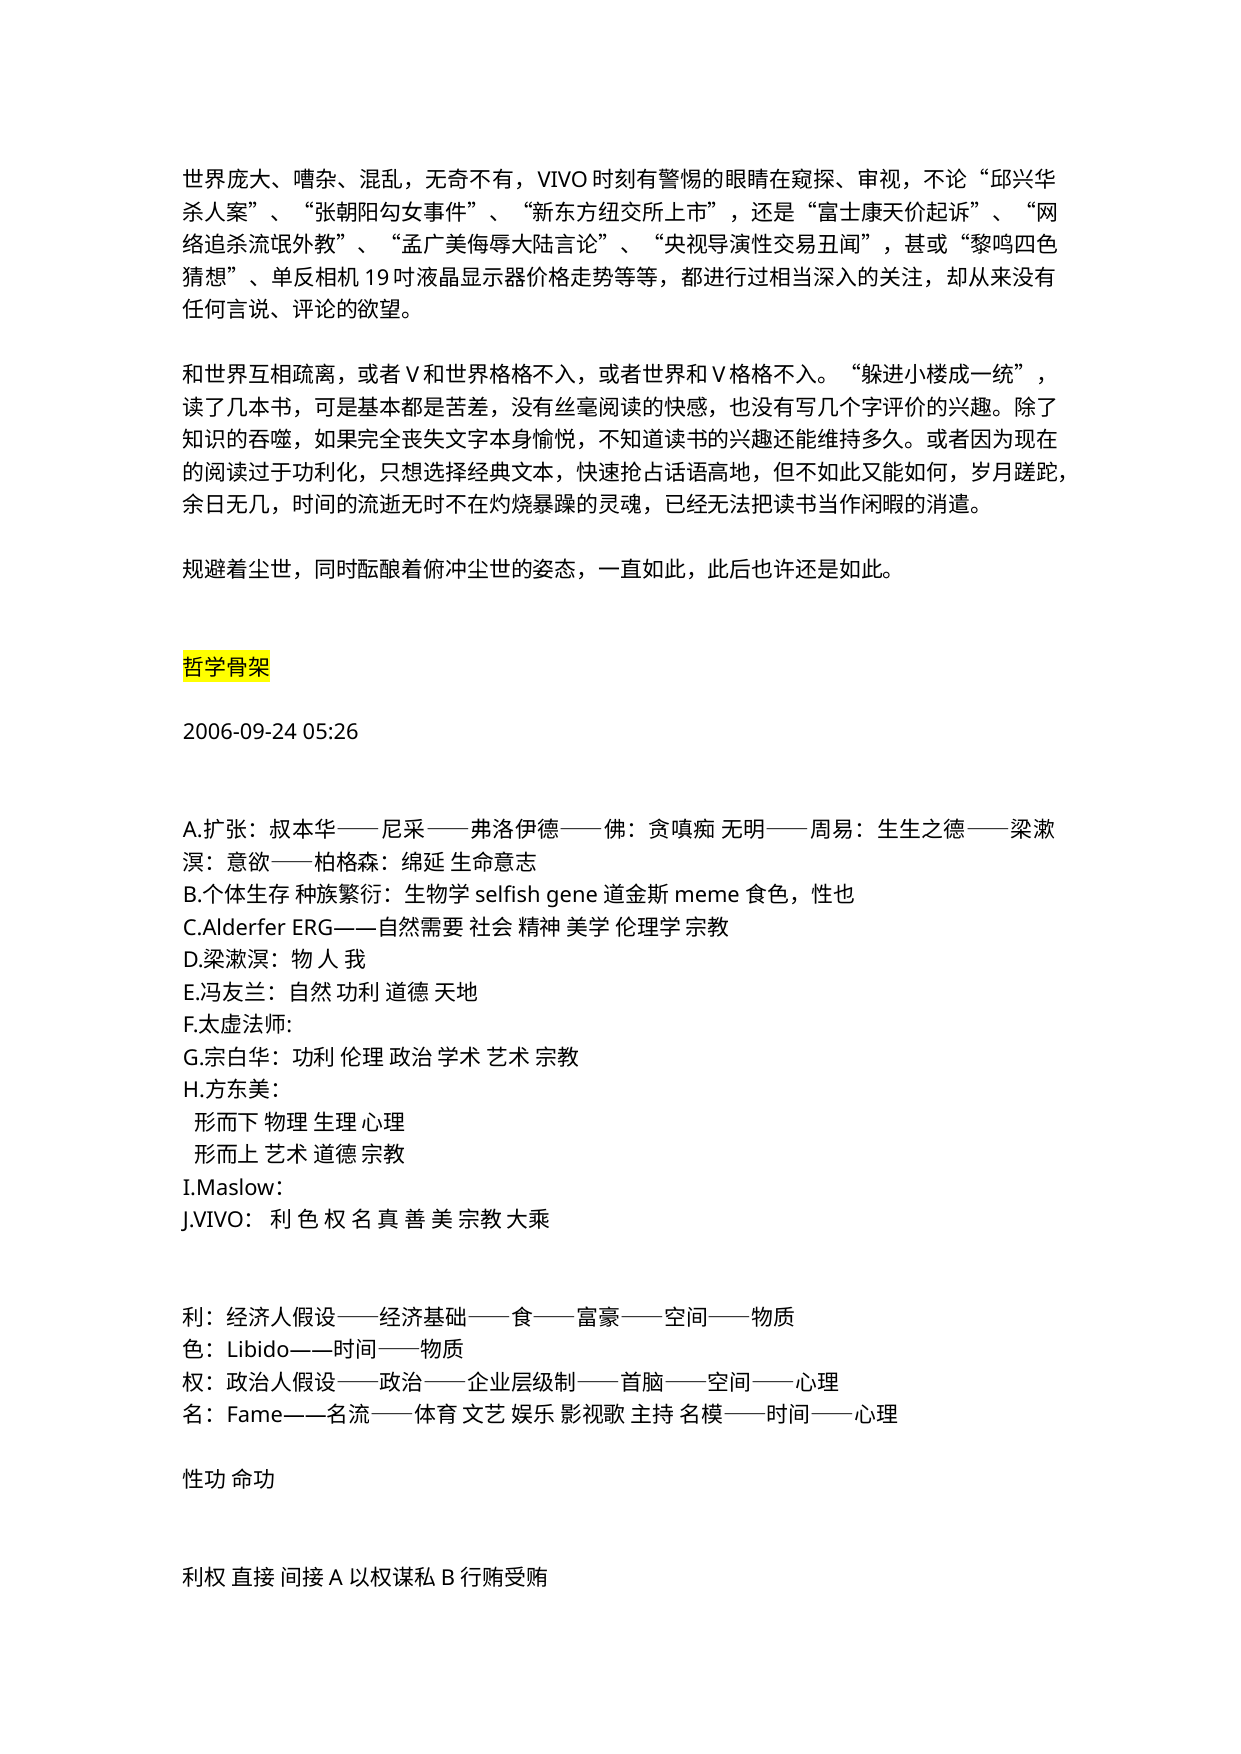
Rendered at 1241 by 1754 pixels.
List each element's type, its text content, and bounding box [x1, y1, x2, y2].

text 2006-09-24 05:26 [183, 714, 1058, 747]
text E.冯友兰：自然 功利 道德 天地 [183, 974, 1058, 1007]
text 哲学骨架 [183, 649, 1058, 682]
text 名：Fame——名流——体育 文艺 娱乐 影视歌 主持 名模——时间——心理 [183, 1397, 1058, 1429]
text A.扩张：叔本华——尼采——弗洛伊德——佛：贪嗔痴 无明——周易：生生之德——梁漱溟：意欲——柏格森：绵延 生命意志 [183, 812, 1058, 877]
text 规避着尘世，同时酝酿着俯冲尘世的姿态，一直如此，此后也许还是如此。 [183, 552, 1058, 584]
text 形而上 艺术 道德 宗教 [183, 1137, 1058, 1169]
text I.Maslow： [183, 1169, 1058, 1202]
text 世界庞大、嘈杂、混乱，无奇不有，VIVO时刻有警惕的眼睛在窥探、审视，不论“邱兴华杀人案”、“张朝阳勾女事件”、“新东方纽交所上市”，还是“富士康天价起诉”、“网络追杀流氓外教”、“孟广美侮辱大陆言论”、“央视导演性交易丑闻”，甚或“黎鸣四色猜想”、单反相机19吋液晶显示器价格走势等等，都进行过相当深入的关注，却从来没有任何言说、评论的欲望。 [183, 162, 1058, 324]
text B.个体生存 种族繁衍：生物学 selfish gene 道金斯 meme 食色，性也 [183, 877, 1058, 909]
text J.VIVO： 利 色 权 名 真 善 美 宗教 大乘 [183, 1202, 1058, 1234]
text 权：政治人假设——政治——企业层级制——首脑——空间——心理 [183, 1364, 1058, 1397]
text 和世界互相疏离，或者V和世界格格不入，或者世界和V格格不入。“躲进小楼成一统”，读了几本书，可是基本都是苦差，没有丝毫阅读的快感，也没有写几个字评价的兴趣。除了知识的吞噬，如果完全丧失文字本身愉悦，不知道读书的兴趣还能维持多久。或者因为现在的阅读过于功利化，只想选择经典文本，快速抢占话语高地，但不如此又能如何，岁月蹉跎，余日无几，时间的流逝无时不在灼烧暴躁的灵魂，已经无法把读书当作闲暇的消遣。 [183, 357, 1058, 519]
text D.梁漱溟：物 人 我 [183, 942, 1058, 974]
text 形而下 物理 生理 心理 [183, 1104, 1058, 1137]
text 色：Libido——时间——物质 [183, 1332, 1058, 1364]
text H.方东美： [183, 1072, 1058, 1104]
text 利权 直接 间接 A 以权谋私 B 行贿受贿 [183, 1559, 1058, 1592]
text F.太虚法师: [183, 1007, 1058, 1039]
text G.宗白华：功利 伦理 政治 学术 艺术 宗教 [183, 1039, 1058, 1072]
text 利：经济人假设——经济基础——食——富豪——空间——物质 [183, 1299, 1058, 1332]
text 性功 命功 [183, 1462, 1058, 1494]
text C.Alderfer ERG——自然需要 社会 精神 美学 伦理学 宗教 [183, 909, 1058, 942]
